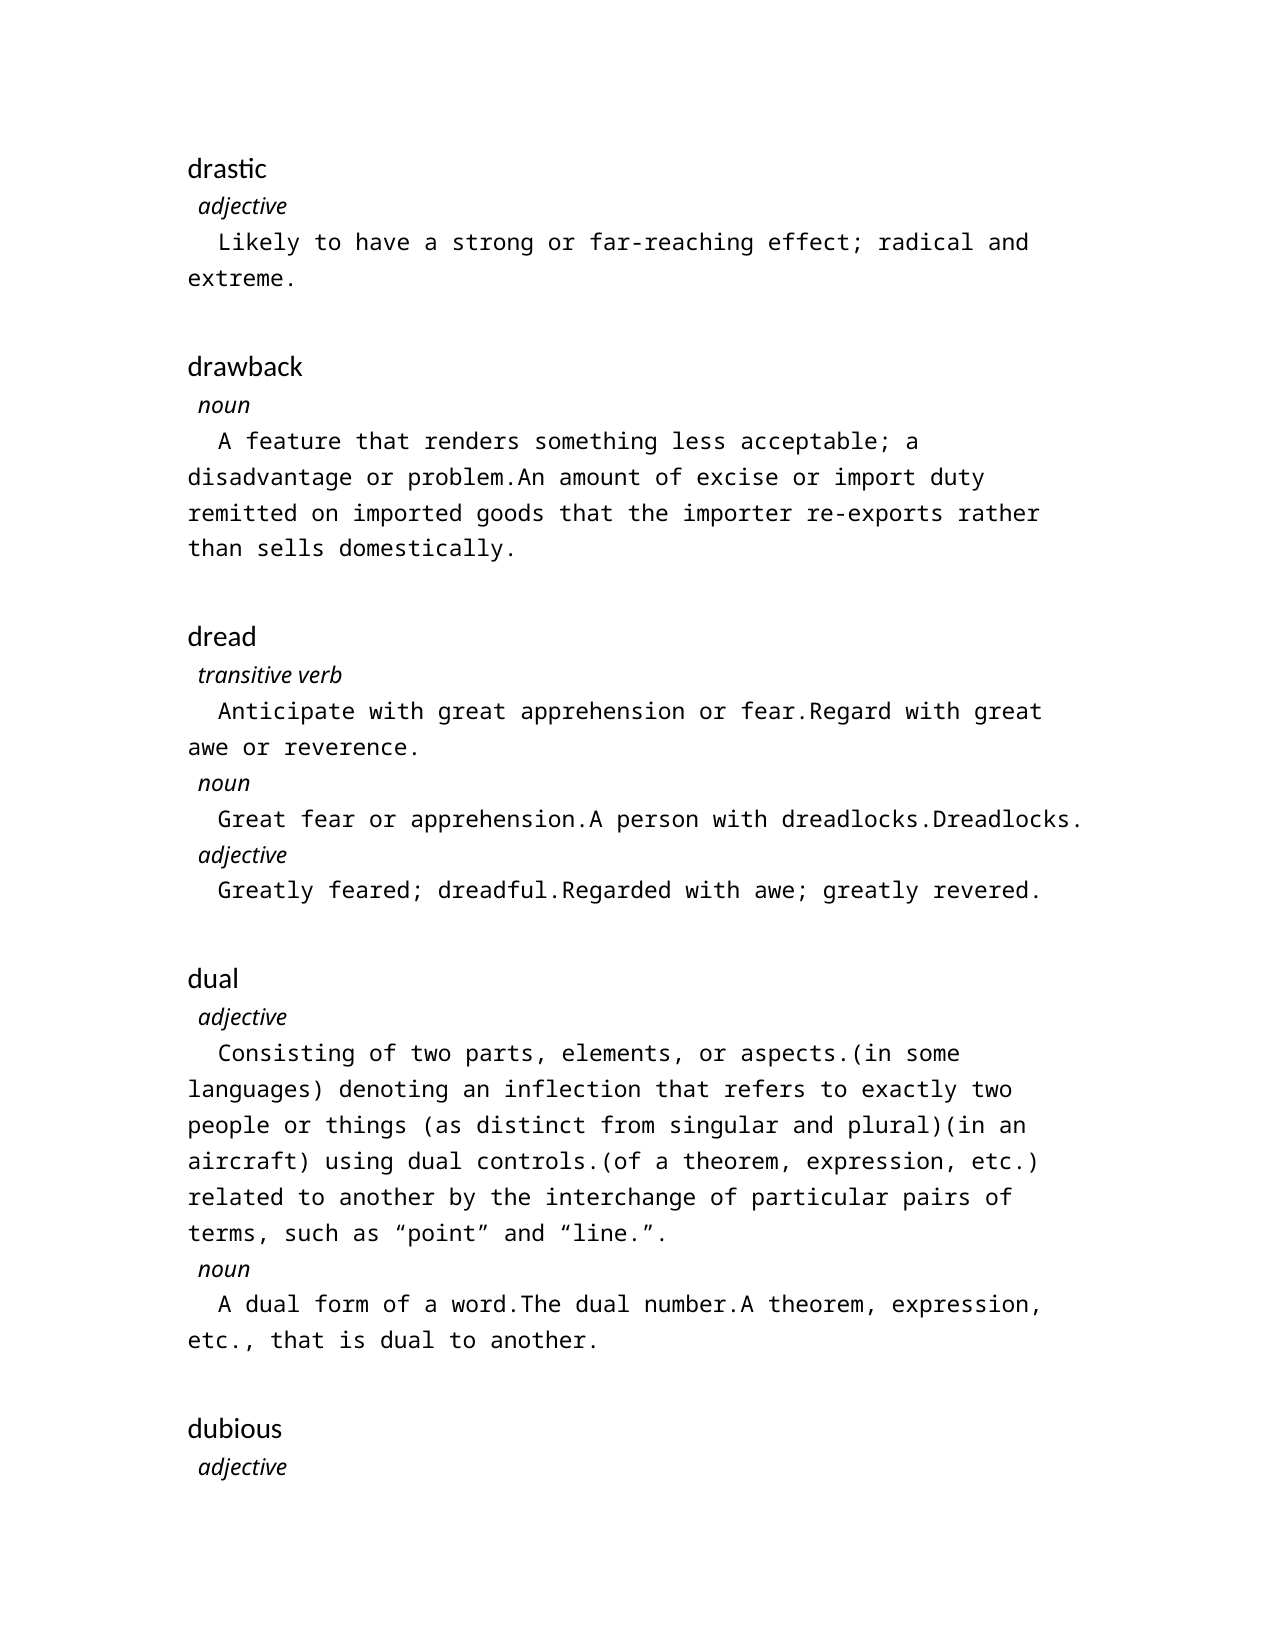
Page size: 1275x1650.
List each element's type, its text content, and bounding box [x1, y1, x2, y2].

text dubious adjective Hesitating or doubting.Not to be relied upon; suspect.Morally suspect.Of questionable value. [187, 1411, 1087, 1482]
text dual adjective Consisting of two parts, elements, or aspects.(in some languages) denoting an inflection that refers to exactly two people or things (as distinct from singular and plural)(in an aircraft) using dual controls.(of a theorem, expression, etc.) related to another by the interchange of particular pairs of terms, such as “point” and “line.”. noun A dual form of a word.The dual number.A theorem, expression, etc., that is dual to another. [187, 961, 1087, 1386]
text dread transitive verb Anticipate with great apprehension or fear.Regard with great awe or reverence. noun Great fear or apprehension.A person with dreadlocks.Dreadlocks. adjective Greatly feared; dreadful.Regarded with awe; greatly revered. [187, 618, 1087, 936]
text drawback noun A feature that renders something less acceptable; a disadvantage or problem.An amount of excise or import duty remitted on imported goods that the importer re-exports rather than sells domestically. [187, 348, 1087, 594]
text drastic adjective Likely to have a strong or far-reaching effect; radical and extreme. [187, 150, 1087, 324]
